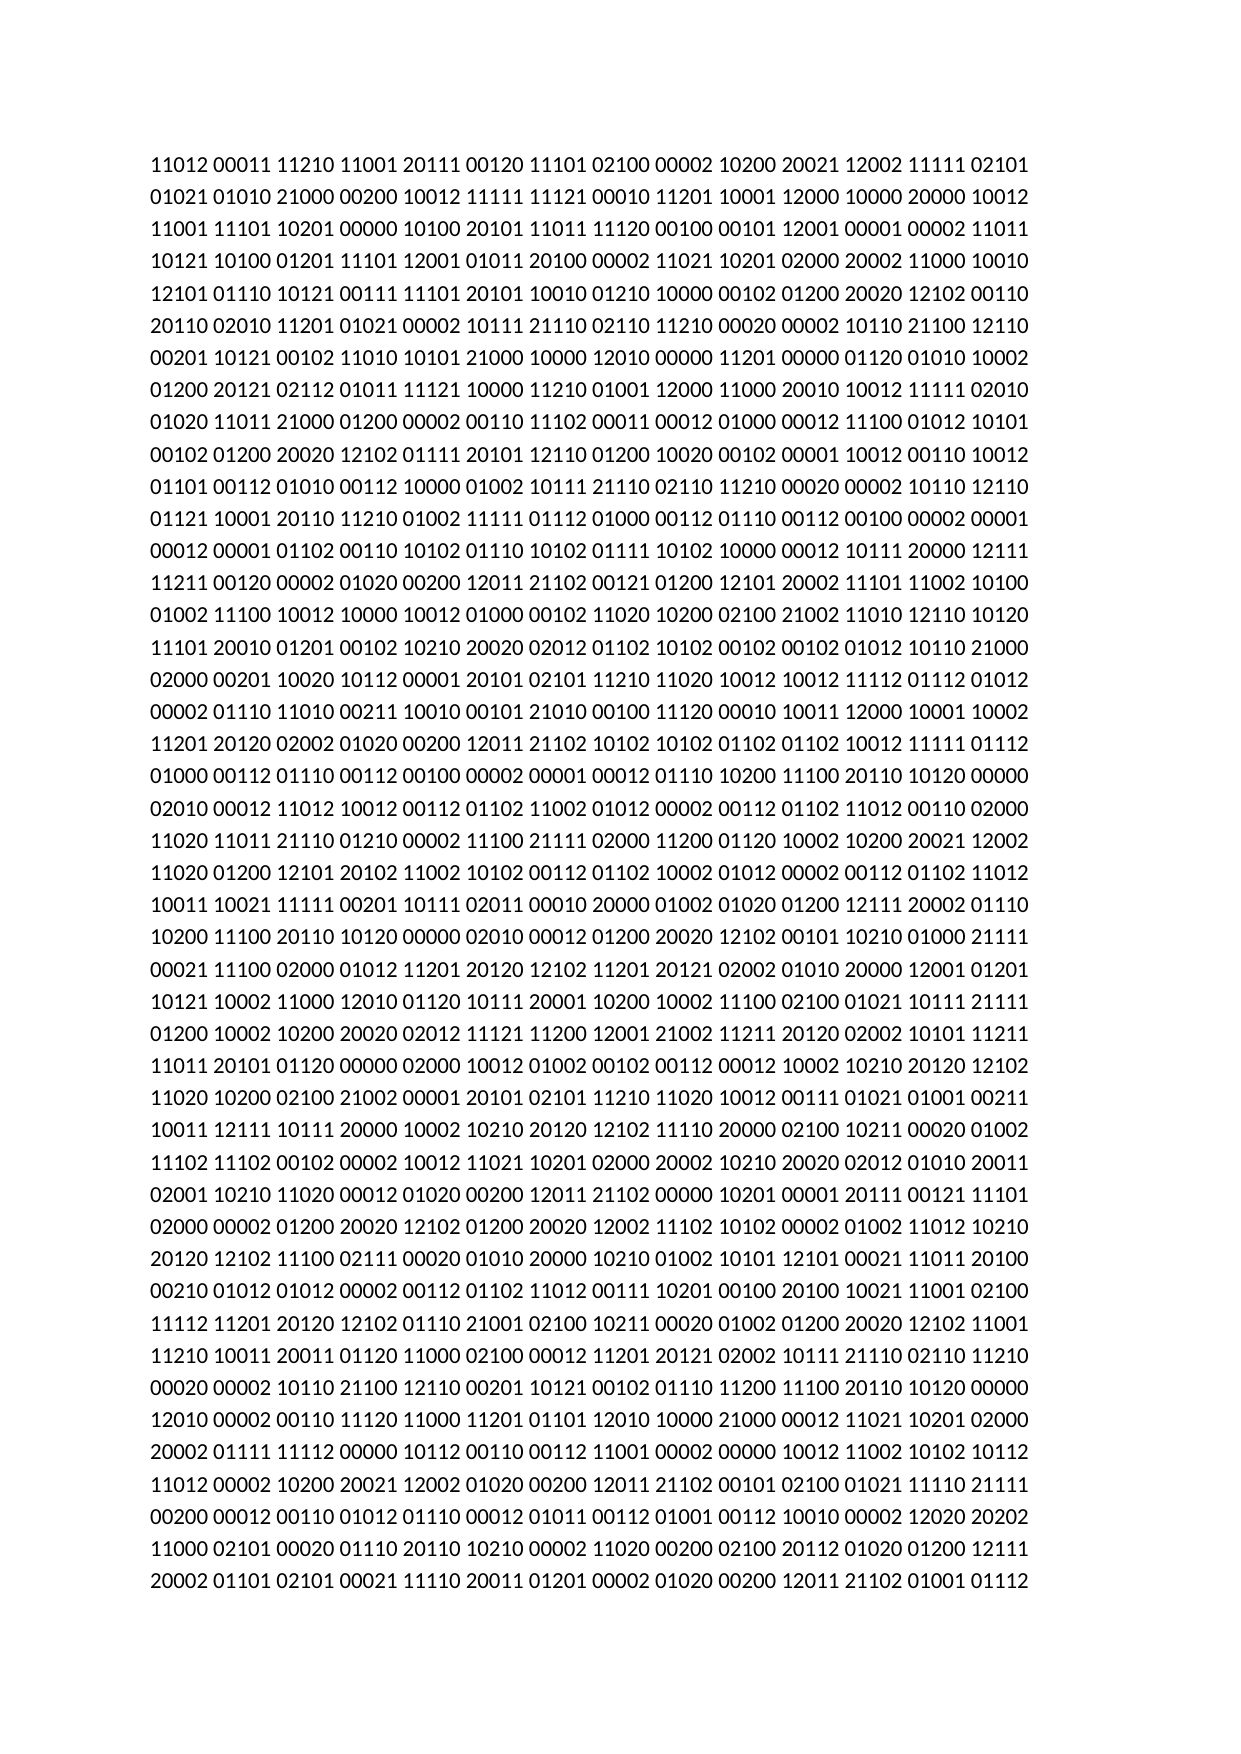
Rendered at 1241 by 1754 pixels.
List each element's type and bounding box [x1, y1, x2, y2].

text [150, 150, 1090, 1594]
